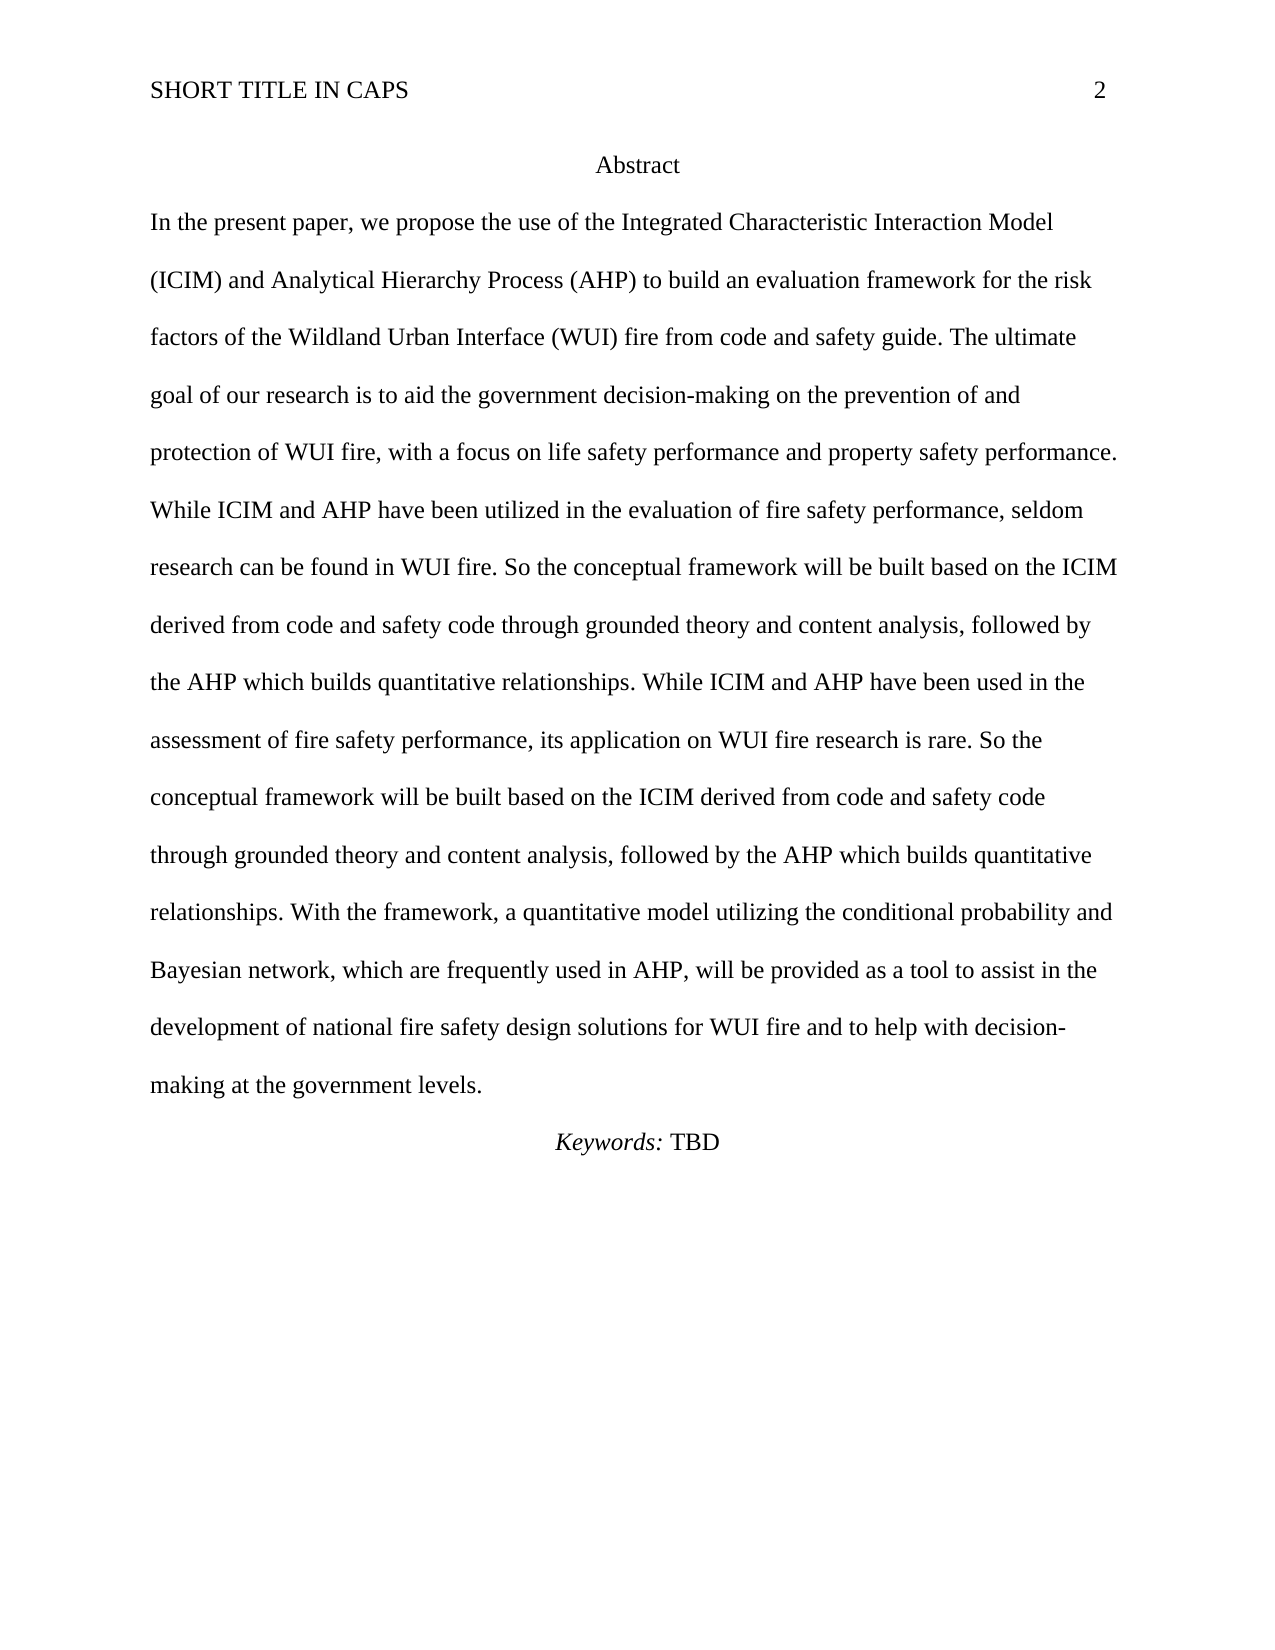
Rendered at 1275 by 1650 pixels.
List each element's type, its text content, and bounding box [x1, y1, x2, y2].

subtitle Abstract [150, 150, 1125, 179]
text Keywords: TBD [150, 1127, 1125, 1156]
text In the present paper, we propose the use of the Integrated Characteristic Interaction Model (ICIM) and Analytical Hierarchy Process (AHP) to build an evaluation framework for the risk factors of the Wildland Urban Interface (WUI) fire from code and safety guide. The ultimate goal of our research is to aid the government decision-making on the prevention of and protection of WUI fire, with a focus on life safety performance and property safety performance. While ICIM and AHP have been utilized in the evaluation of fire safety performance, seldom research can be found in WUI fire. So the conceptual framework will be built based on the ICIM derived from code and safety code through grounded theory and content analysis, followed by the AHP which builds quantitative relationships. While ICIM and AHP have been used in the assessment of fire safety performance, its application on WUI fire research is rare. So the conceptual framework will be built based on the ICIM derived from code and safety code through grounded theory and content analysis, followed by the AHP which builds quantitative relationships. With the framework, a quantitative model utilizing the conditional probability and Bayesian network, which are frequently used in AHP, will be provided as a tool to assist in the development of national fire safety design solutions for WUI fire and to help with decision-making at the government levels. [150, 207, 1125, 1099]
